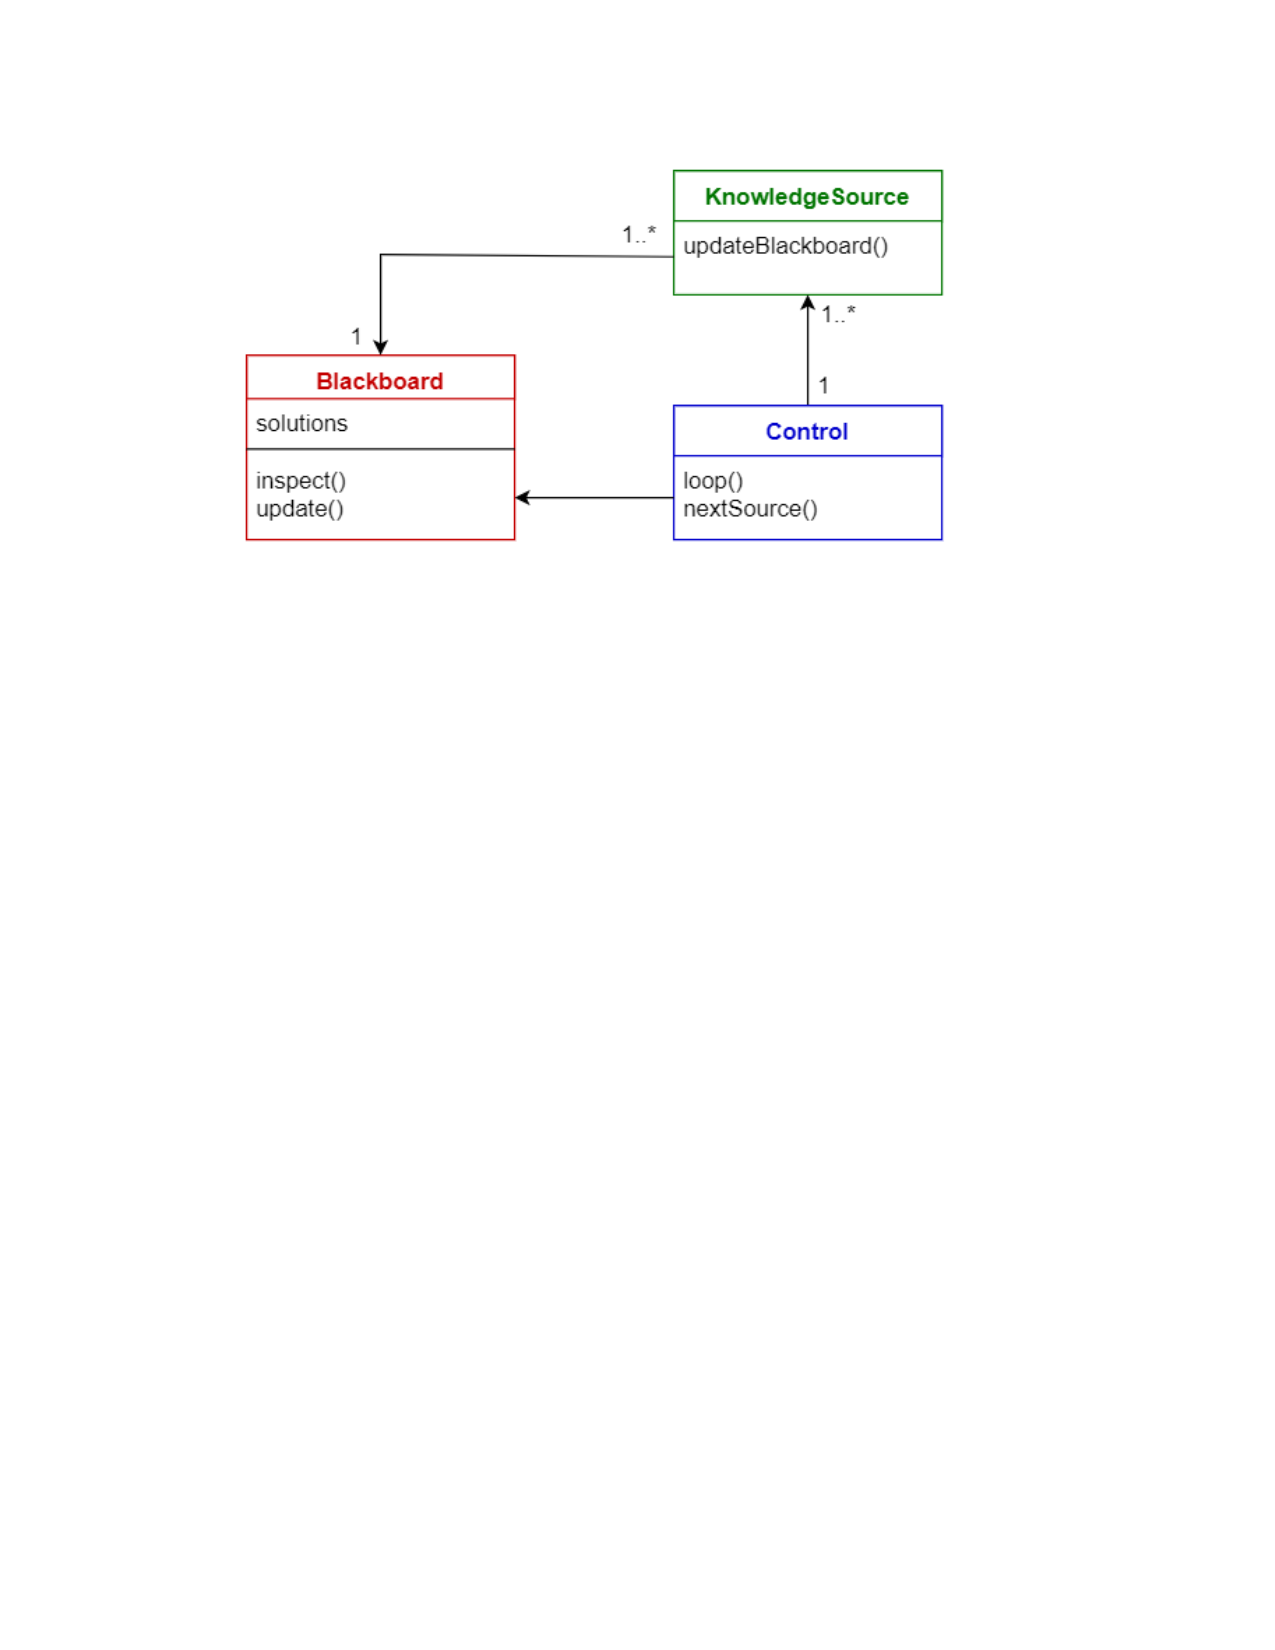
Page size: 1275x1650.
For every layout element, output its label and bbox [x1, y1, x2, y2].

picture [225, 150, 965, 567]
